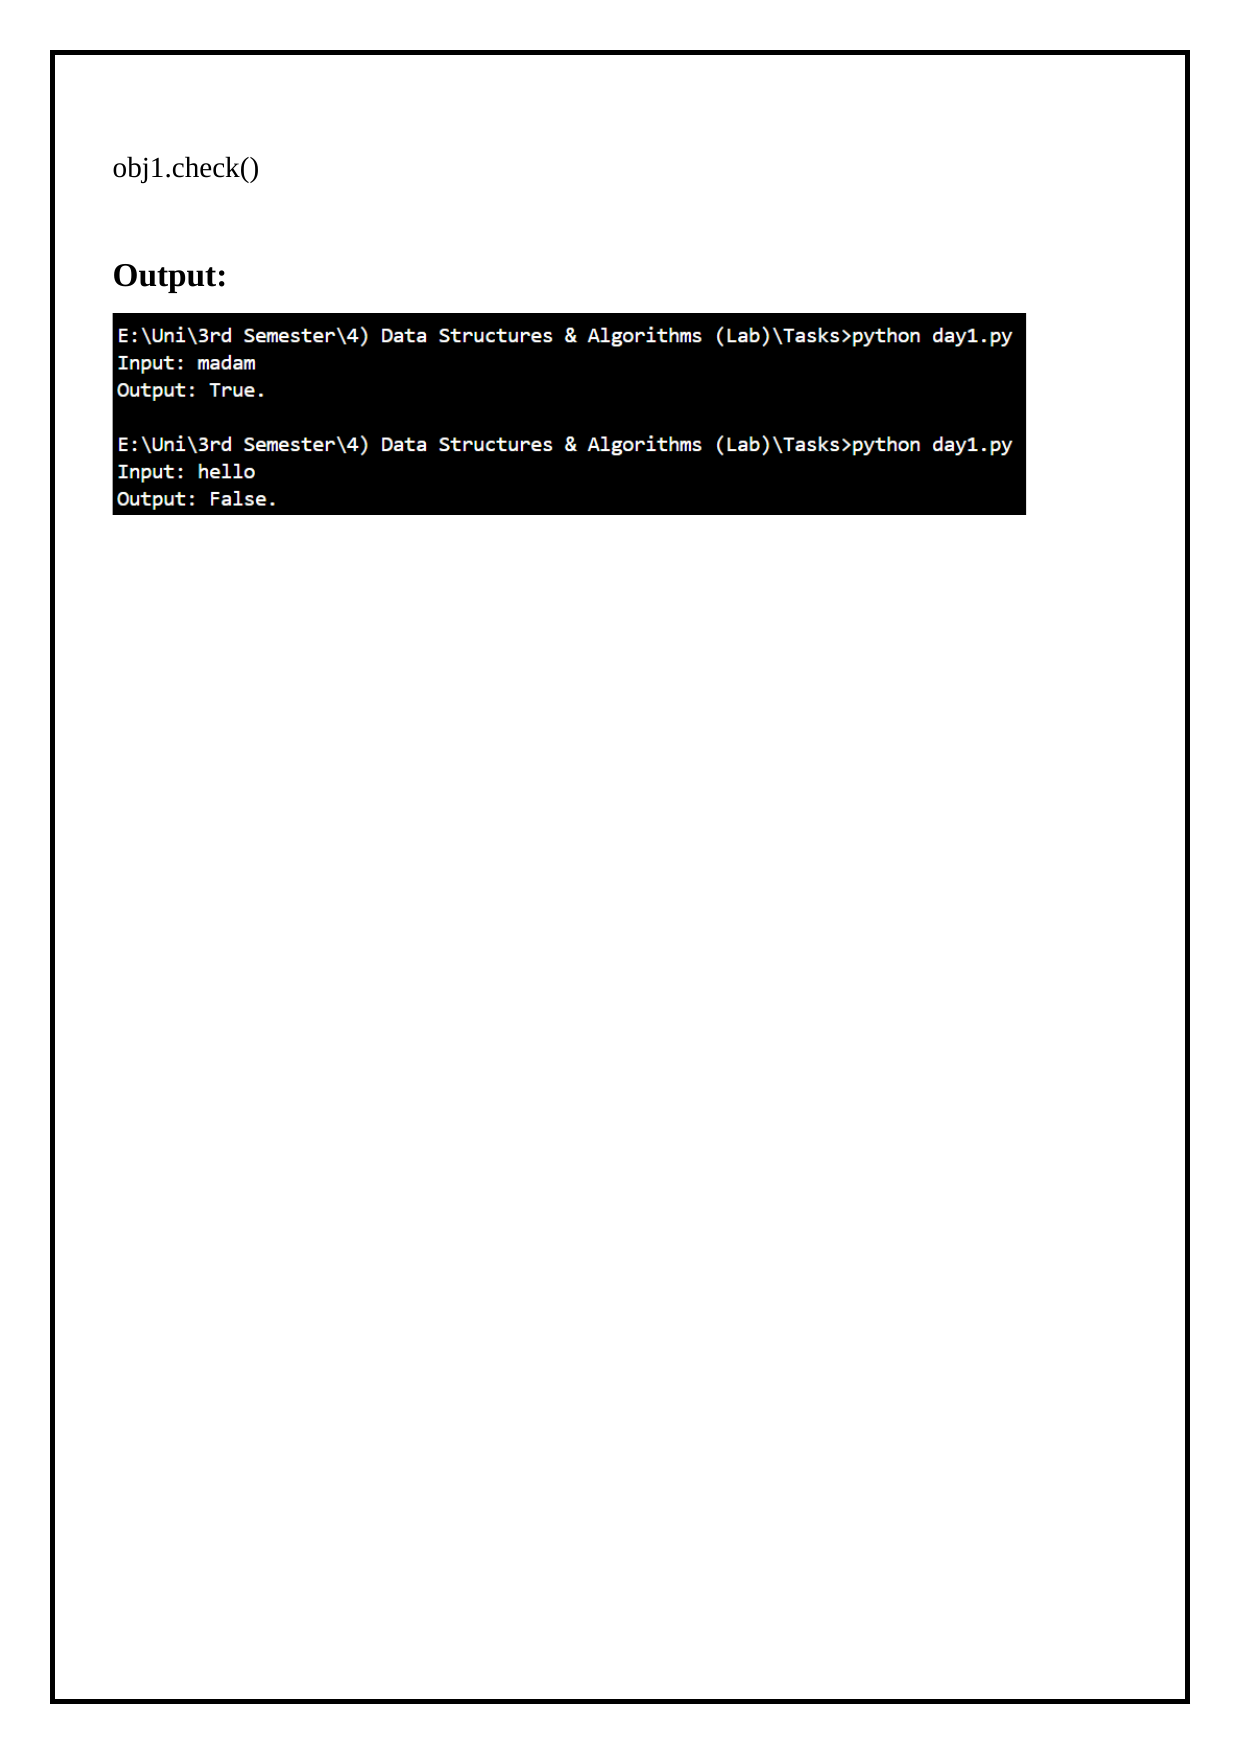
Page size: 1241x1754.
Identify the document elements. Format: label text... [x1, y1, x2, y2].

text Output: [112, 256, 1128, 294]
text obj1.check() [112, 150, 1128, 183]
picture [112, 313, 1027, 515]
